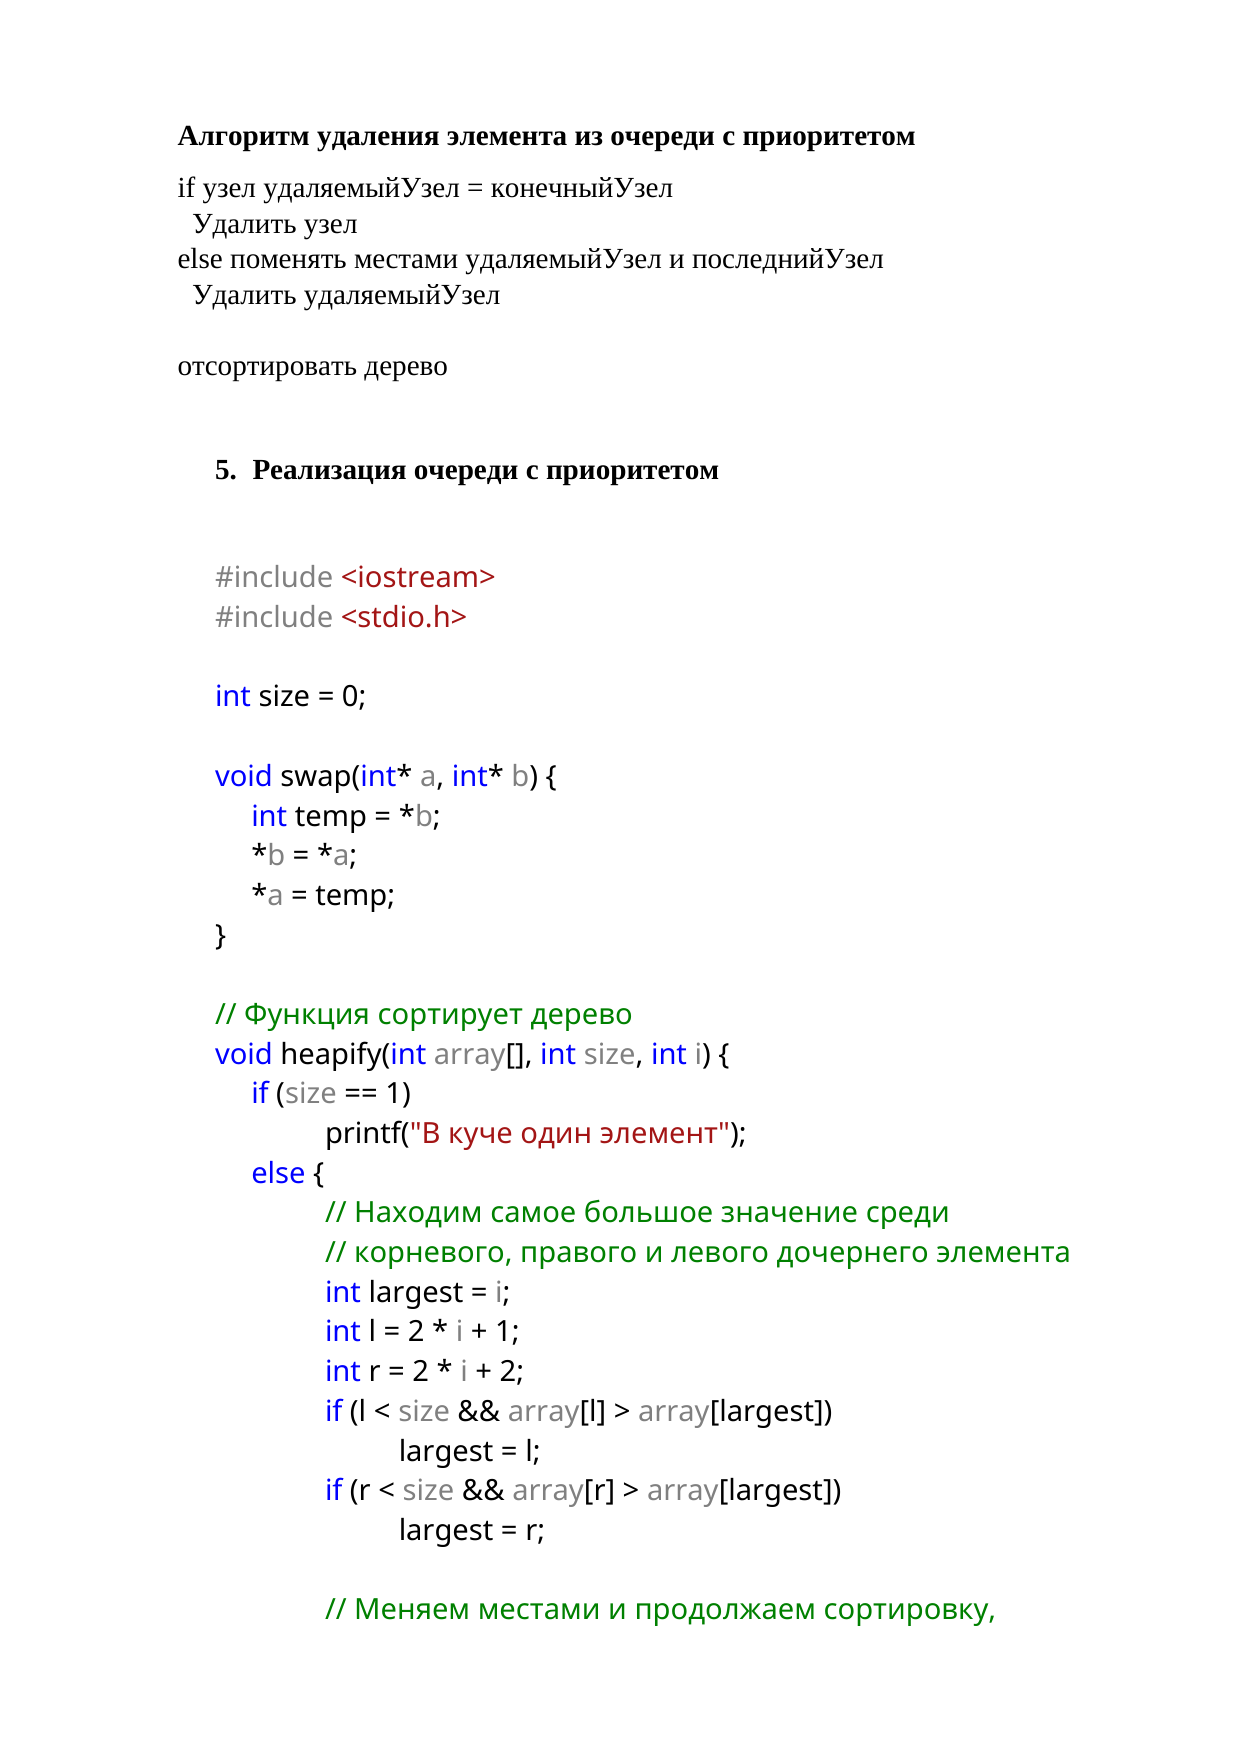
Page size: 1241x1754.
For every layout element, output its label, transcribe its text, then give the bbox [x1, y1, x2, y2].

text void heapify(int array[], int size, int i) { [215, 1033, 1152, 1073]
text // Меняем местами и продолжаем сортировку, [215, 1588, 1152, 1628]
text #include <iostream> [215, 557, 1152, 596]
text #include <stdio.h> [215, 596, 1152, 636]
text } [215, 914, 1152, 953]
text int l = 2 * i + 1; [215, 1311, 1152, 1350]
text if (r < size && array[r] > array[largest]) [215, 1469, 1152, 1509]
text // Находим самое большое значение среди [215, 1192, 1152, 1231]
text if (size == 1) [215, 1073, 1152, 1112]
text largest = l; [215, 1430, 1152, 1469]
text int temp = *b; [215, 795, 1152, 834]
text int r = 2 * i + 2; [215, 1350, 1152, 1390]
text // корневого, правого и левого дочернего элемента [215, 1231, 1152, 1271]
text largest = r; [215, 1509, 1152, 1549]
text else { [215, 1152, 1152, 1192]
text int size = 0; [215, 676, 1152, 715]
text if узел удаляемыйУзел = конечныйУзел Удалить узел else поменять местами удаляемыйУзел и последнийУзел Удалить удаляемыйУзел отсортировать дерево [177, 170, 1152, 381]
text // Функция сортирует дерево [215, 993, 1152, 1033]
text void swap(int* a, int* b) { [215, 755, 1152, 795]
text int largest = i; [215, 1271, 1152, 1311]
text *a = temp; [215, 874, 1152, 914]
list Реализация очереди с приоритетом [215, 452, 1152, 486]
text Алгоритм удаления элемента из очереди с приоритетом [177, 118, 1152, 152]
text if (l < size && array[l] > array[largest]) [215, 1390, 1152, 1430]
text printf("В куче один элемент"); [215, 1112, 1152, 1152]
text *b = *a; [215, 834, 1152, 874]
